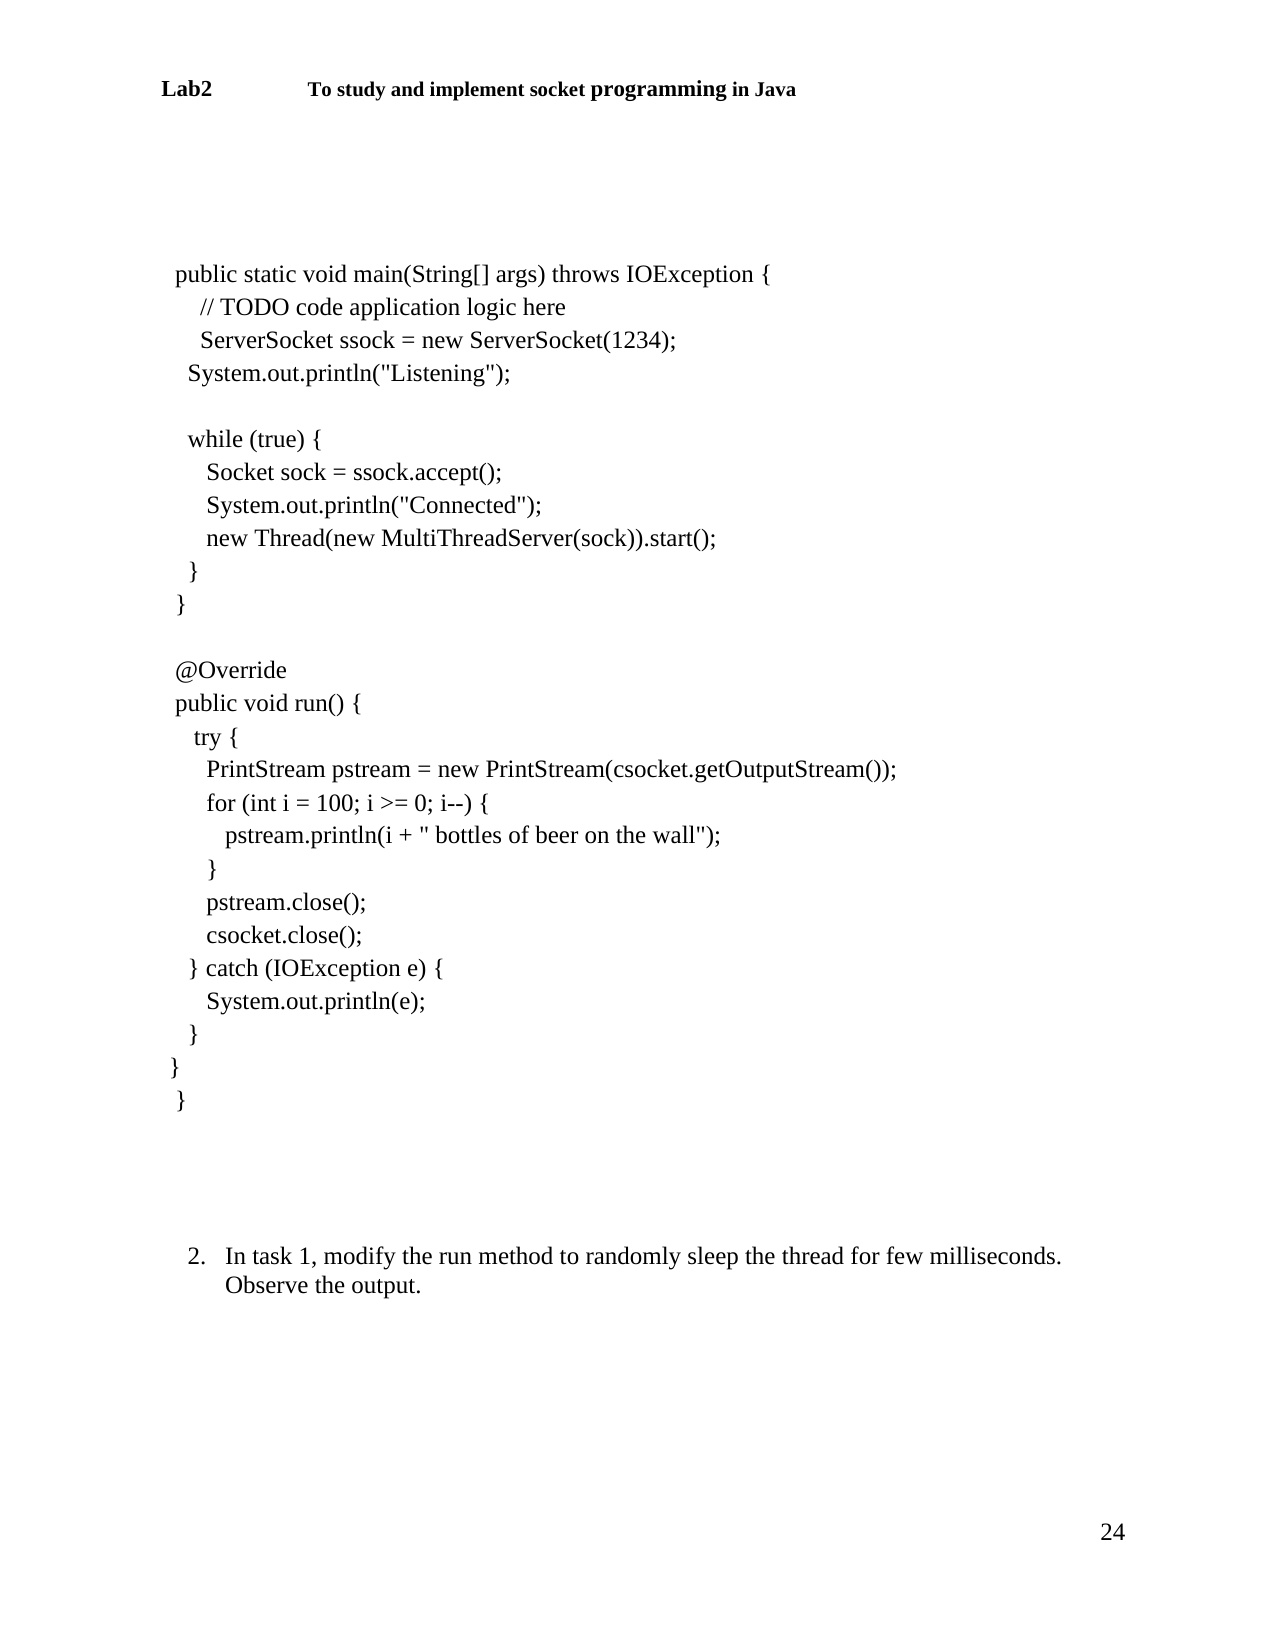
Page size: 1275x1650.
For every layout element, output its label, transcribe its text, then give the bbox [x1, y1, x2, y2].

text while (true) { [150, 424, 1125, 453]
text new Thread(new MultiThreadServer(sock)).start(); [150, 523, 1125, 552]
text } [150, 589, 1125, 618]
text System.out.println("Connected"); [150, 490, 1125, 519]
text // TODO code application logic here [150, 292, 1125, 321]
text } [150, 854, 1125, 882]
text Socket sock = ssock.accept(); [150, 457, 1125, 486]
text @Override [150, 656, 1125, 684]
text for (int i = 100; i >= 0; i--) { [150, 788, 1125, 816]
text try { [150, 722, 1125, 750]
text public void run() { [150, 688, 1125, 717]
text } [150, 1019, 1125, 1047]
text } catch (IOException e) { [150, 953, 1125, 981]
text pstream.println(i + " bottles of beer on the wall"); [150, 821, 1125, 849]
text public static void main(String[] args) throws IOException { [150, 259, 1125, 288]
text } [150, 556, 1125, 585]
text System.out.println(e); [150, 986, 1125, 1014]
text csocket.close(); [150, 920, 1125, 948]
text } [150, 1085, 1125, 1113]
text } [150, 1052, 1125, 1081]
list In task 1, modify the run method to randomly sleep the thread for few milliseconds. Observe the output. [187, 1241, 1125, 1299]
text ServerSocket ssock = new ServerSocket(1234); [150, 325, 1125, 354]
text System.out.println("Listening"); [150, 358, 1125, 387]
text pstream.close(); [150, 887, 1125, 915]
text PrintStream pstream = new PrintStream(csocket.getOutputStream()); [150, 754, 1125, 783]
